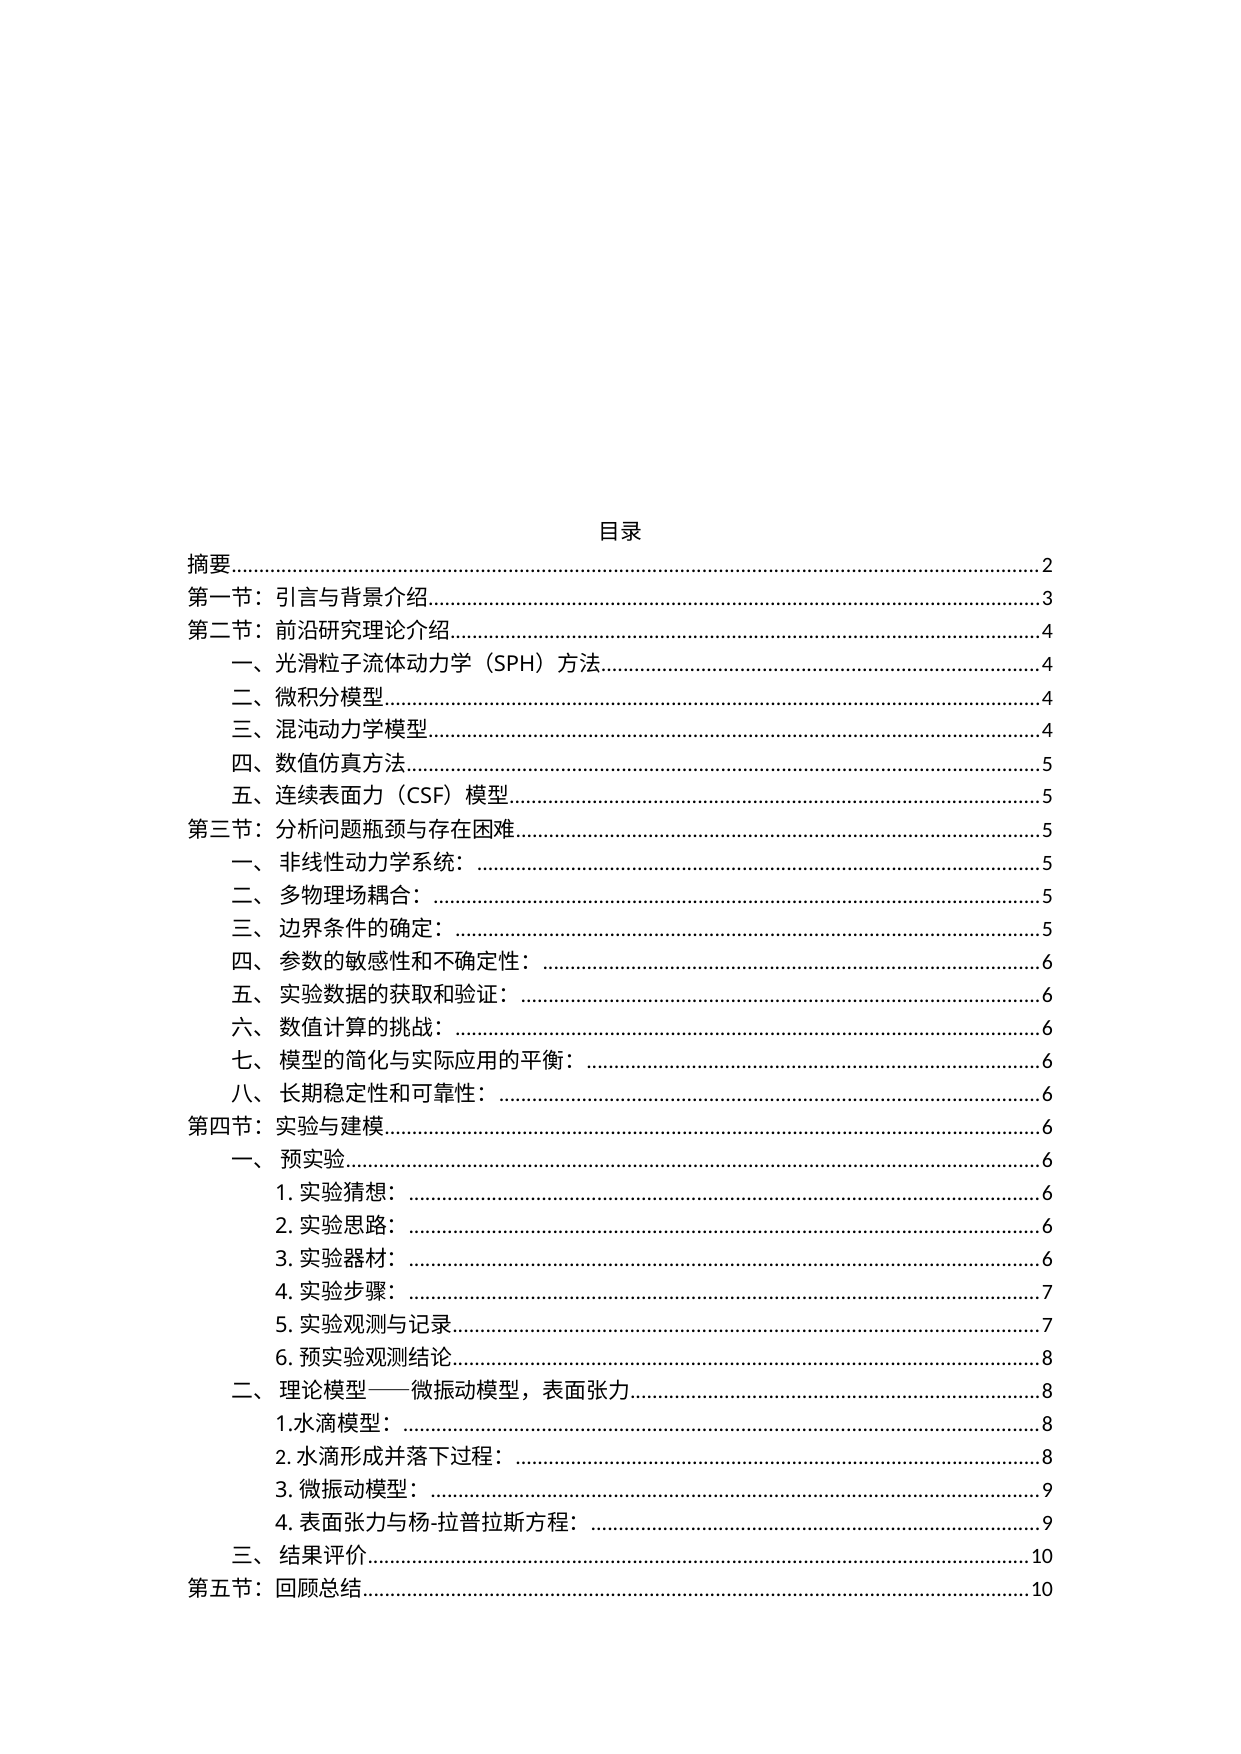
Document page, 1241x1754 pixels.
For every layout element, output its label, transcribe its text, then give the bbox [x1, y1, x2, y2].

text 3. 实验器材： 6 [275, 1240, 1053, 1273]
text 一、 预实验 6 [231, 1141, 1053, 1174]
text 二、 多物理场耦合： 5 [231, 877, 1053, 910]
text 5. 实验观测与记录 7 [275, 1306, 1053, 1339]
text 摘要 2 [187, 547, 1053, 580]
text 一、光滑粒子流体动力学（SPH）方法 4 [231, 646, 1053, 679]
text 目录 [187, 514, 1053, 547]
text 四、 参数的敏感性和不确定性： 6 [231, 943, 1053, 976]
text 八、 长期稳定性和可靠性： 6 [231, 1075, 1053, 1108]
text 2. 水滴形成并落下过程： 8 [275, 1438, 1053, 1471]
text 三、 边界条件的确定： 5 [231, 910, 1053, 943]
text 六、 数值计算的挑战： 6 [231, 1009, 1053, 1042]
text 第二节：前沿研究理论介绍 4 [187, 613, 1053, 646]
text 3. 微振动模型： 9 [275, 1471, 1053, 1504]
text 6. 预实验观测结论 8 [275, 1339, 1053, 1372]
text 三、 结果评价 10 [231, 1537, 1053, 1570]
text 4. 表面张力与杨-拉普拉斯方程： 9 [275, 1504, 1053, 1537]
text 第一节：引言与背景介绍 3 [187, 580, 1053, 613]
text 一、 非线性动力学系统： 5 [231, 844, 1053, 877]
text 2. 实验思路： 6 [275, 1207, 1053, 1240]
text 1.水滴模型： 8 [275, 1405, 1053, 1438]
text 二、 理论模型——微振动模型，表面张力 8 [231, 1372, 1053, 1405]
text 五、连续表面力（CSF）模型 5 [231, 778, 1053, 811]
text 第五节：回顾总结 10 [187, 1570, 1053, 1603]
text 七、 模型的简化与实际应用的平衡： 6 [231, 1042, 1053, 1075]
text 1. 实验猜想： 6 [275, 1174, 1053, 1207]
text 第三节：分析问题瓶颈与存在困难 5 [187, 811, 1053, 844]
text 4. 实验步骤： 7 [275, 1273, 1053, 1306]
text 三、混沌动力学模型 4 [231, 712, 1053, 745]
text 二、微积分模型 4 [231, 679, 1053, 712]
text 五、 实验数据的获取和验证： 6 [231, 976, 1053, 1009]
text 四、数值仿真方法 5 [231, 745, 1053, 778]
text 第四节：实验与建模 6 [187, 1108, 1053, 1141]
